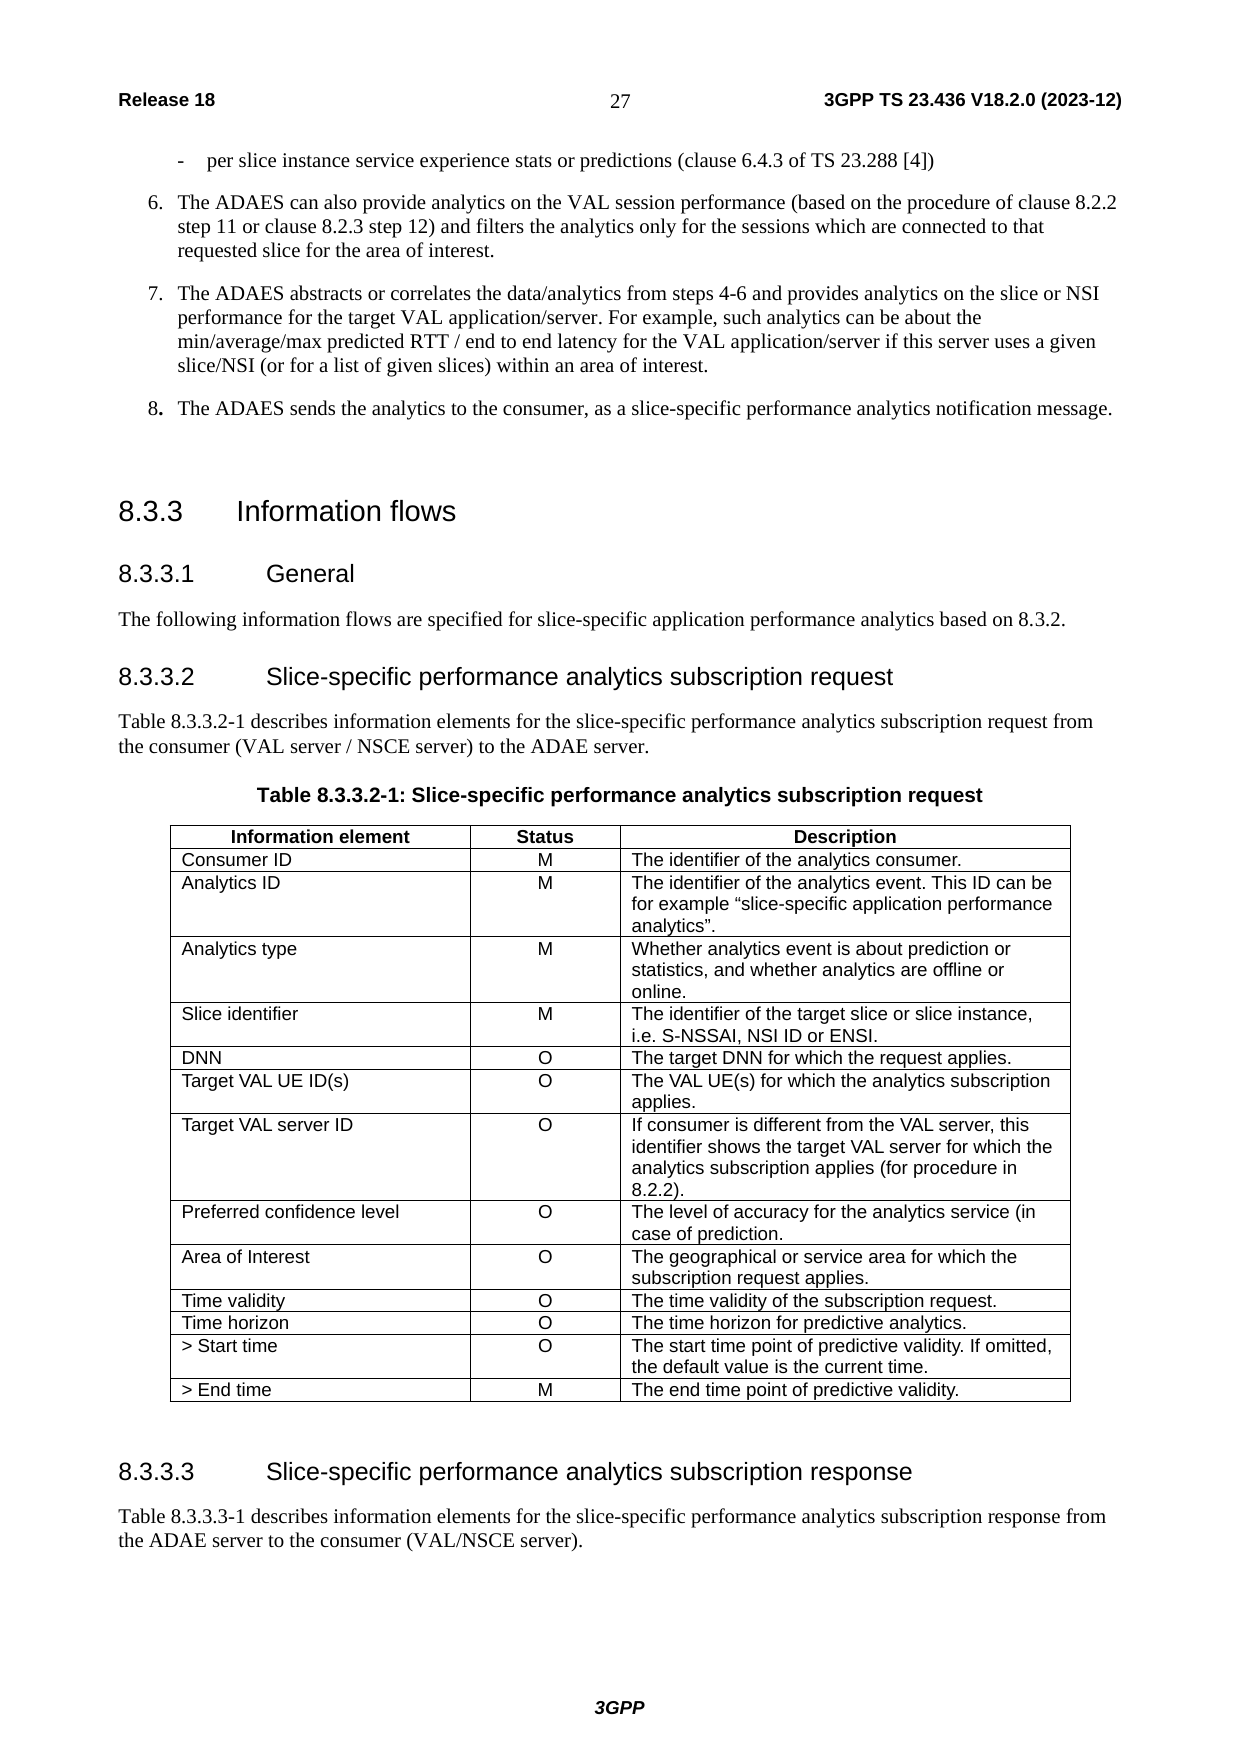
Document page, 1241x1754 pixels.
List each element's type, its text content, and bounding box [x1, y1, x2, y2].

table_cell M [471, 1379, 620, 1401]
subtitle 8.3.3.3 Slice-specific performance analytics subscription response [118, 1457, 1122, 1486]
table_cell O [471, 1335, 620, 1378]
table_cell M [471, 872, 620, 936]
table_cell O [471, 1312, 620, 1334]
text Table 8.3.3.2-1 describes information elements for the slice-specific performance analytics subscription request from the consumer (VAL server / NSCE server) to the ADAE server. [118, 709, 1122, 758]
subtitle 8.3.3.2 Slice-specific performance analytics subscription request [118, 662, 1122, 691]
table_cell The identifier of the target slice or slice instance, i.e. S-NSSAI, NSI ID or ENSI. [621, 1003, 1070, 1046]
table_cell The start time point of predictive validity. If omitted, the default value is the current time. [621, 1335, 1070, 1378]
table_cell The target DNN for which the request applies. [621, 1047, 1070, 1069]
table_header Information element [171, 826, 470, 848]
table_cell DNN [171, 1047, 470, 1069]
text 8. The ADAES sends the analytics to the consumer, as a slice-specific performance analytics notification message. [148, 396, 1122, 420]
subtitle 8.3.3 Information flows [118, 494, 1122, 528]
text Table 8.3.3.2-1: Slice-specific performance analytics subscription request [118, 783, 1122, 807]
table_cell M [471, 937, 620, 1002]
table_cell Slice identifier [171, 1003, 470, 1046]
text 6. The ADAES can also provide analytics on the VAL session performance (based on the procedure of clause 8.2.2 step 11 or clause 8.2.3 step 12) and filters the analytics only for the sessions which are connected to that requested slice for the area of interest. [148, 190, 1122, 262]
table_cell Area of Interest [171, 1245, 470, 1288]
table_cell If consumer is different from the VAL server, this identifier shows the target VAL server for which the analytics subscription applies (for procedure in 8.2.2). [621, 1114, 1070, 1200]
text - per slice instance service experience stats or predictions (clause 6.4.3 of TS 23.288 [4]) [177, 147, 1122, 172]
table_cell Time validity [171, 1290, 470, 1311]
table_cell > Start time [171, 1335, 470, 1378]
table_cell The identifier of the analytics consumer. [621, 849, 1070, 871]
table_header Status [471, 826, 620, 848]
table_cell The time validity of the subscription request. [621, 1290, 1070, 1311]
table_cell O [471, 1245, 620, 1288]
table_cell Time horizon [171, 1312, 470, 1334]
subtitle 8.3.3.1 General [118, 559, 1122, 588]
table_cell O [471, 1114, 620, 1200]
table_cell O [471, 1070, 620, 1113]
table_cell > End time [171, 1379, 470, 1401]
text 7. The ADAES abstracts or correlates the data/analytics from steps 4-6 and provides analytics on the slice or NSI performance for the target VAL application/server. For example, such analytics can be about the min/average/max predicted RTT / end to end latency for the VAL application/server if this server uses a given slice/NSI (or for a list of given slices) within an area of interest. [148, 281, 1122, 377]
table_cell O [471, 1201, 620, 1244]
table_cell O [471, 1047, 620, 1069]
table_cell O [471, 1290, 620, 1311]
table_cell Analytics ID [171, 872, 470, 936]
table_cell The end time point of predictive validity. [621, 1379, 1070, 1401]
table_cell The geographical or service area for which the subscription request applies. [621, 1245, 1070, 1288]
text Table 8.3.3.3-1 describes information elements for the slice-specific performance analytics subscription response from the ADAE server to the consumer (VAL/NSCE server). [118, 1504, 1122, 1552]
table_cell Preferred confidence level [171, 1201, 470, 1244]
table_cell Analytics type [171, 937, 470, 1002]
table_cell The VAL UE(s) for which the analytics subscription applies. [621, 1070, 1070, 1113]
table_cell Whether analytics event is about prediction or statistics, and whether analytics are offline or online. [621, 937, 1070, 1002]
table_cell The identifier of the analytics event. This ID can be for example “slice-specific application performance analytics”. [621, 872, 1070, 936]
table_cell M [471, 849, 620, 871]
table_cell The time horizon for predictive analytics. [621, 1312, 1070, 1334]
table_cell M [471, 1003, 620, 1046]
table_header Description [621, 826, 1070, 848]
text The following information flows are specified for slice-specific application performance analytics based on 8.3.2. [118, 607, 1122, 631]
table_cell The level of accuracy for the analytics service (in case of prediction. [621, 1201, 1070, 1244]
table_cell Consumer ID [171, 849, 470, 871]
table_cell Target VAL UE ID(s) [171, 1070, 470, 1113]
table_cell Target VAL server ID [171, 1114, 470, 1200]
